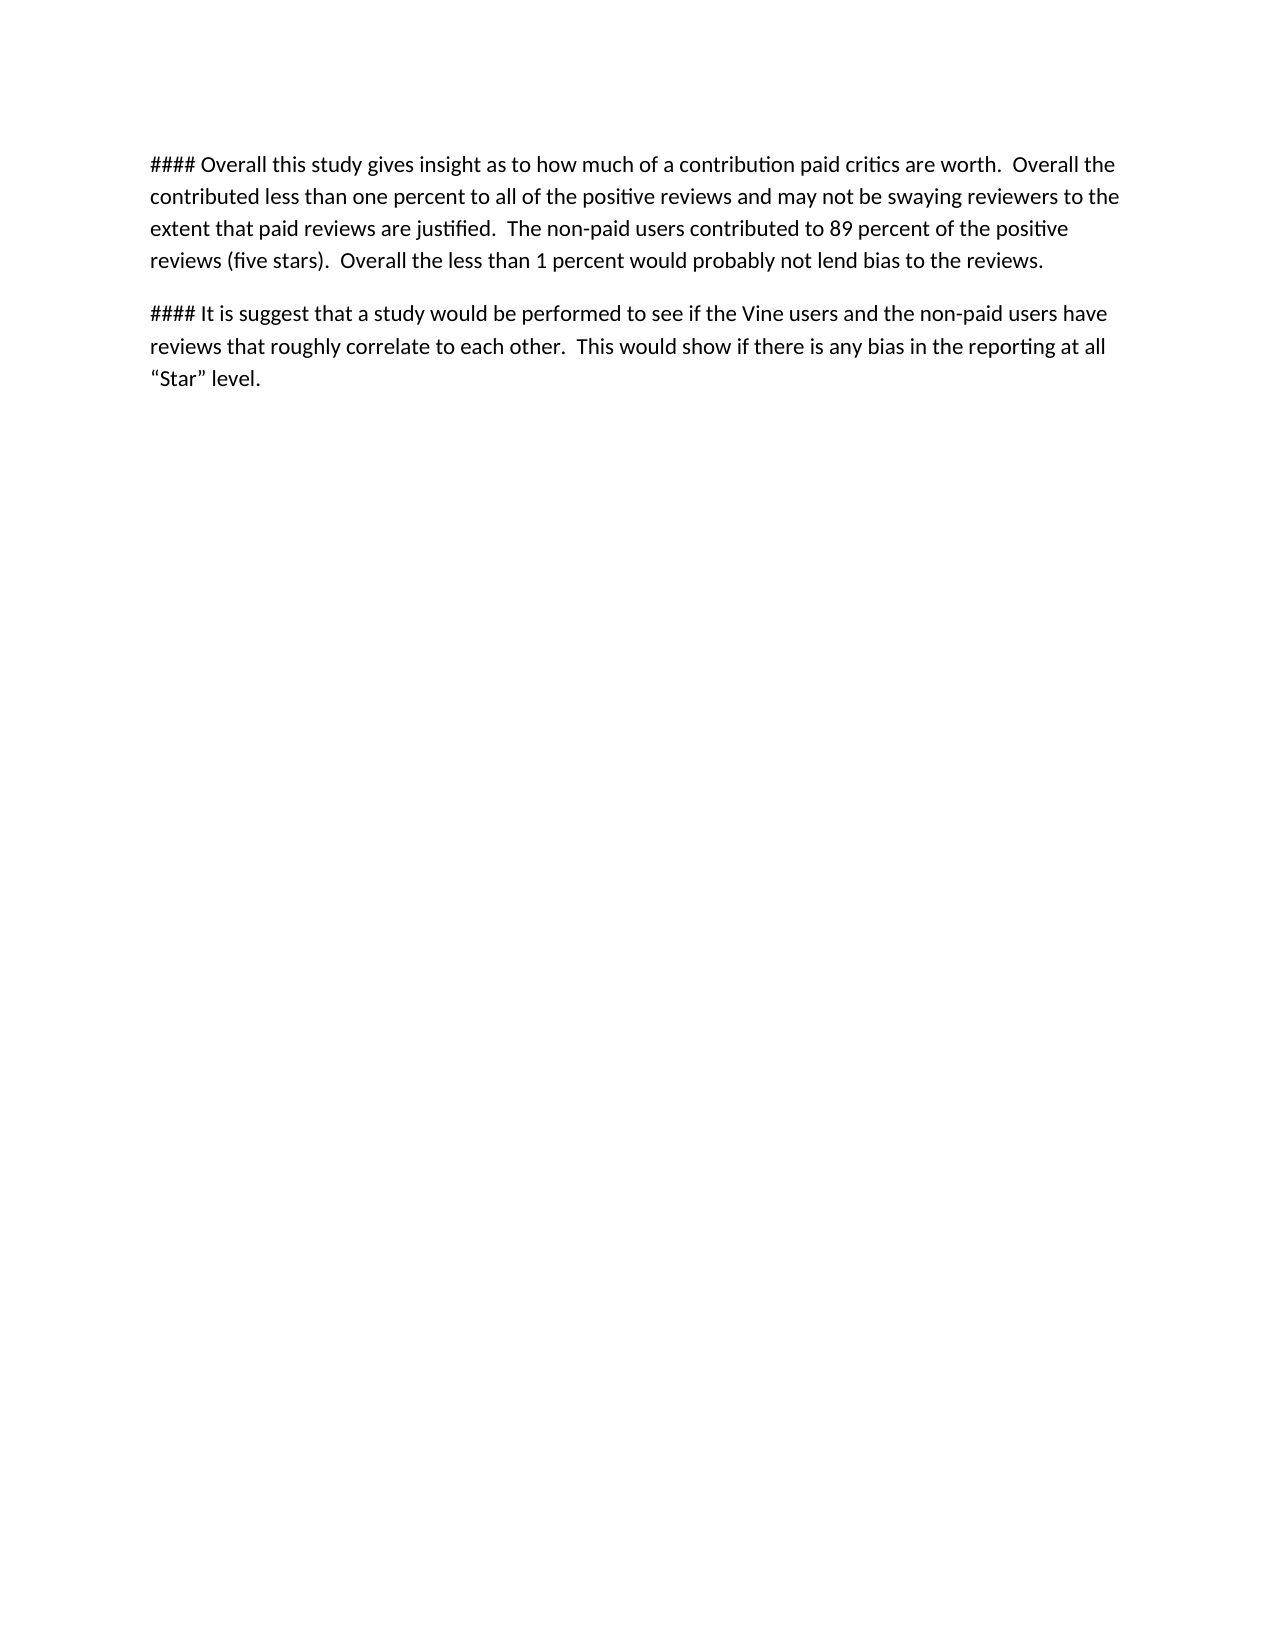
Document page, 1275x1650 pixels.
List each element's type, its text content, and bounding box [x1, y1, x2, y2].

text #### Overall this study gives insight as to how much of a contribution paid critics are worth. Overall the contributed less than one percent to all of the positive reviews and may not be swaying reviewers to the extent that paid reviews are justified. The non-paid users contributed to 89 percent of the positive reviews (five stars). Overall the less than 1 percent would probably not lend bias to the reviews. [150, 150, 1125, 274]
text #### It is suggest that a study would be performed to see if the Vine users and the non-paid users have reviews that roughly correlate to each other. This would show if there is any bias in the reporting at all “Star” level. [150, 299, 1125, 392]
